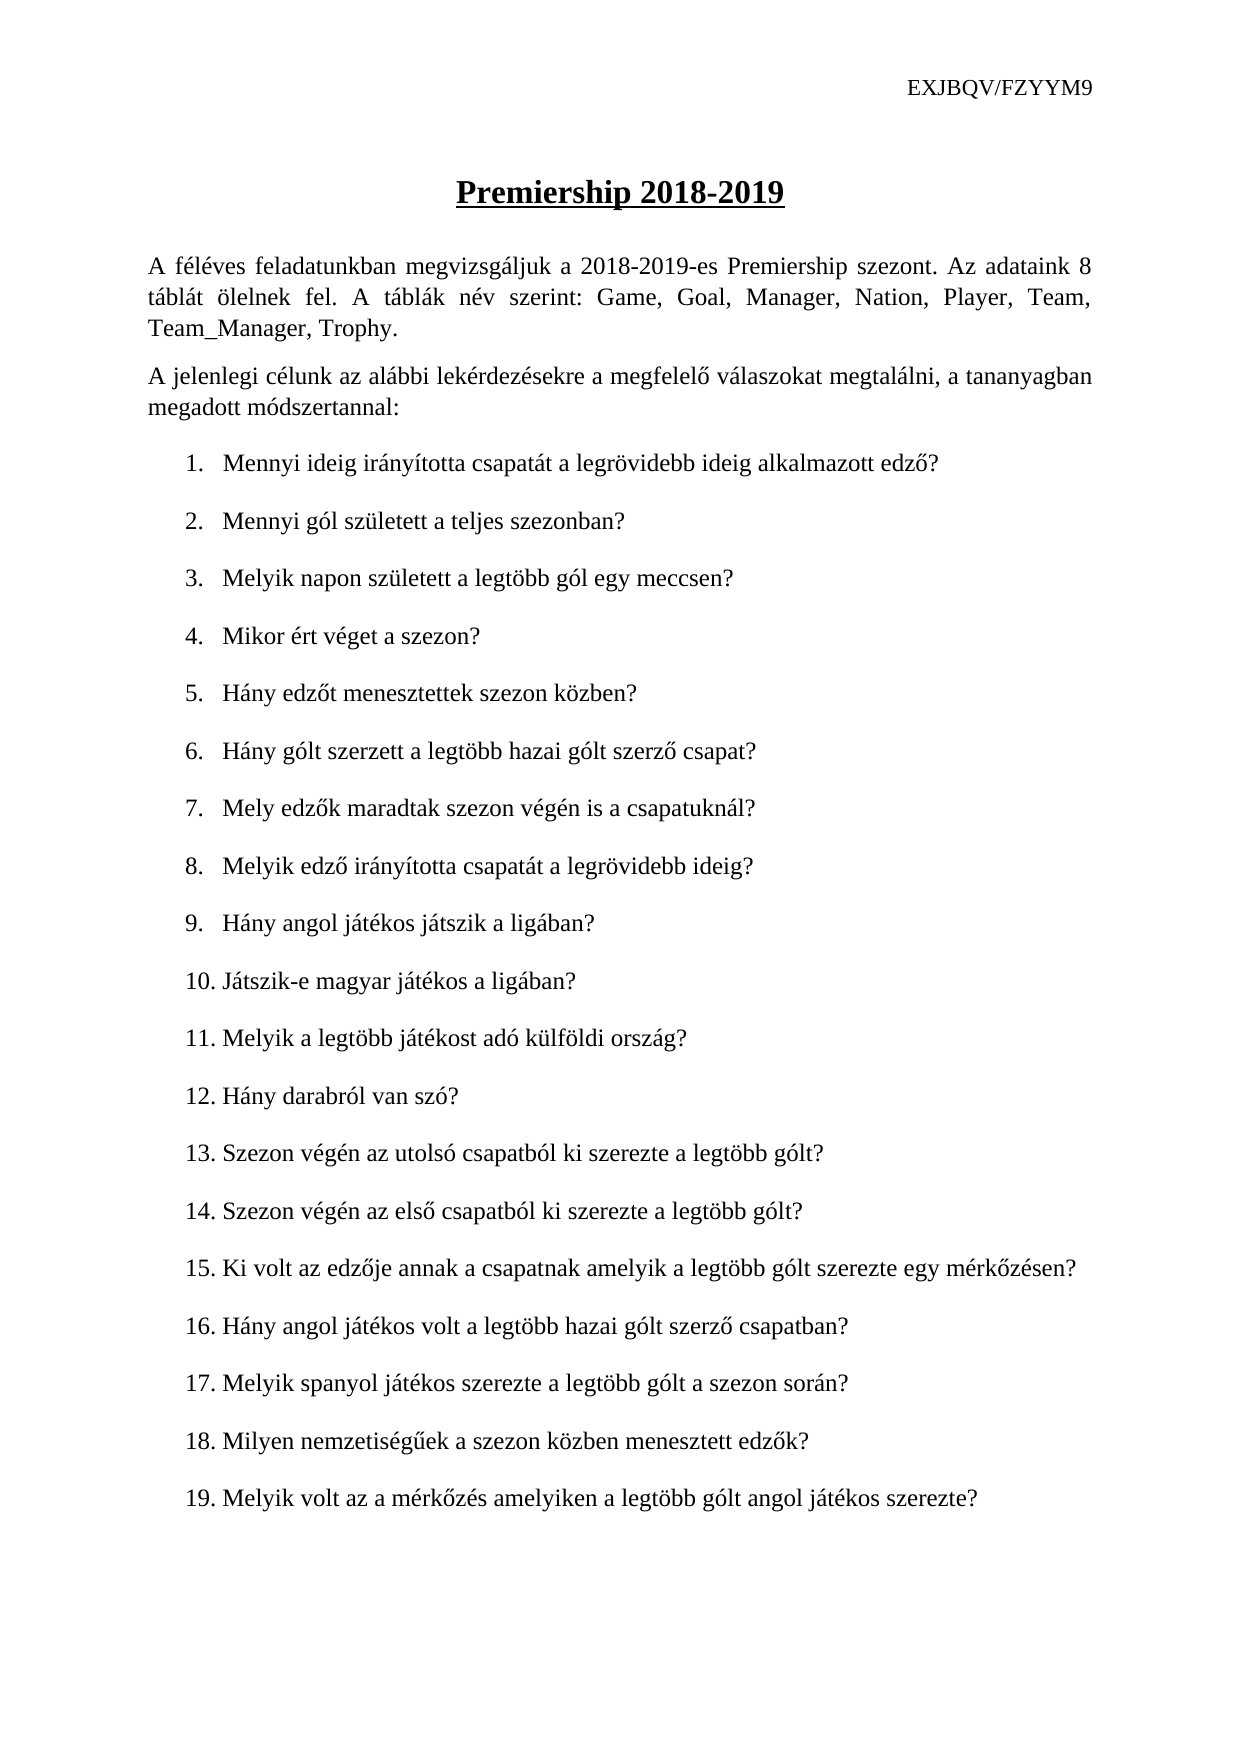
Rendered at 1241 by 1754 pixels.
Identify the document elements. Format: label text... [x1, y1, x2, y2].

list Hány edzőt menesztettek szezon közben? [185, 678, 1093, 707]
list Melyik spanyol játékos szerezte a legtöbb gólt a szezon során? [185, 1368, 1093, 1397]
list Mely edzők maradtak szezon végén is a csapatuknál? [185, 793, 1093, 822]
list Milyen nemzetiségűek a szezon közben menesztett edzők? [185, 1426, 1093, 1454]
list Melyik napon született a legtöbb gól egy meccsen? [185, 563, 1093, 592]
list Hány darabról van szó? [185, 1081, 1093, 1109]
list Ki volt az edzője annak a csapatnak amelyik a legtöbb gólt szerezte egy mérkőzésen? [185, 1253, 1093, 1282]
list Mennyi ideig irányította csapatát a legrövidebb ideig alkalmazott edző? [185, 448, 1093, 477]
list Melyik volt az a mérkőzés amelyiken a legtöbb gólt angol játékos szerezte? [185, 1483, 1093, 1512]
subtitle Premiership 2018-2019 [148, 173, 1093, 211]
text A jelenlegi célunk az alábbi lekérdezésekre a megfelelő válaszokat megtalálni, a tananyagban megadott módszertannal: [148, 361, 1093, 421]
list Hány angol játékos játszik a ligában? [185, 908, 1093, 937]
list Mikor ért véget a szezon? [185, 621, 1093, 649]
list Melyik a legtöbb játékost adó külföldi ország? [185, 1023, 1093, 1052]
list Hány gólt szerzett a legtöbb hazai gólt szerző csapat? [185, 736, 1093, 764]
list Szezon végén az utolsó csapatból ki szerezte a legtöbb gólt? [185, 1138, 1093, 1167]
list Szezon végén az első csapatból ki szerezte a legtöbb gólt? [185, 1196, 1093, 1224]
text A féléves feladatunkban megvizsgáljuk a 2018-2019-es Premiership szezont. Az adataink 8 táblát ölelnek fel. A táblák név szerint: Game, Goal, Manager, Nation, Player, Team, Team_Manager, Trophy. [148, 251, 1093, 342]
list Hány angol játékos volt a legtöbb hazai gólt szerző csapatban? [185, 1311, 1093, 1339]
list Mennyi gól született a teljes szezonban? [185, 506, 1093, 534]
list Melyik edző irányította csapatát a legrövidebb ideig? [185, 851, 1093, 879]
list Játszik-e magyar játékos a ligában? [185, 966, 1093, 994]
